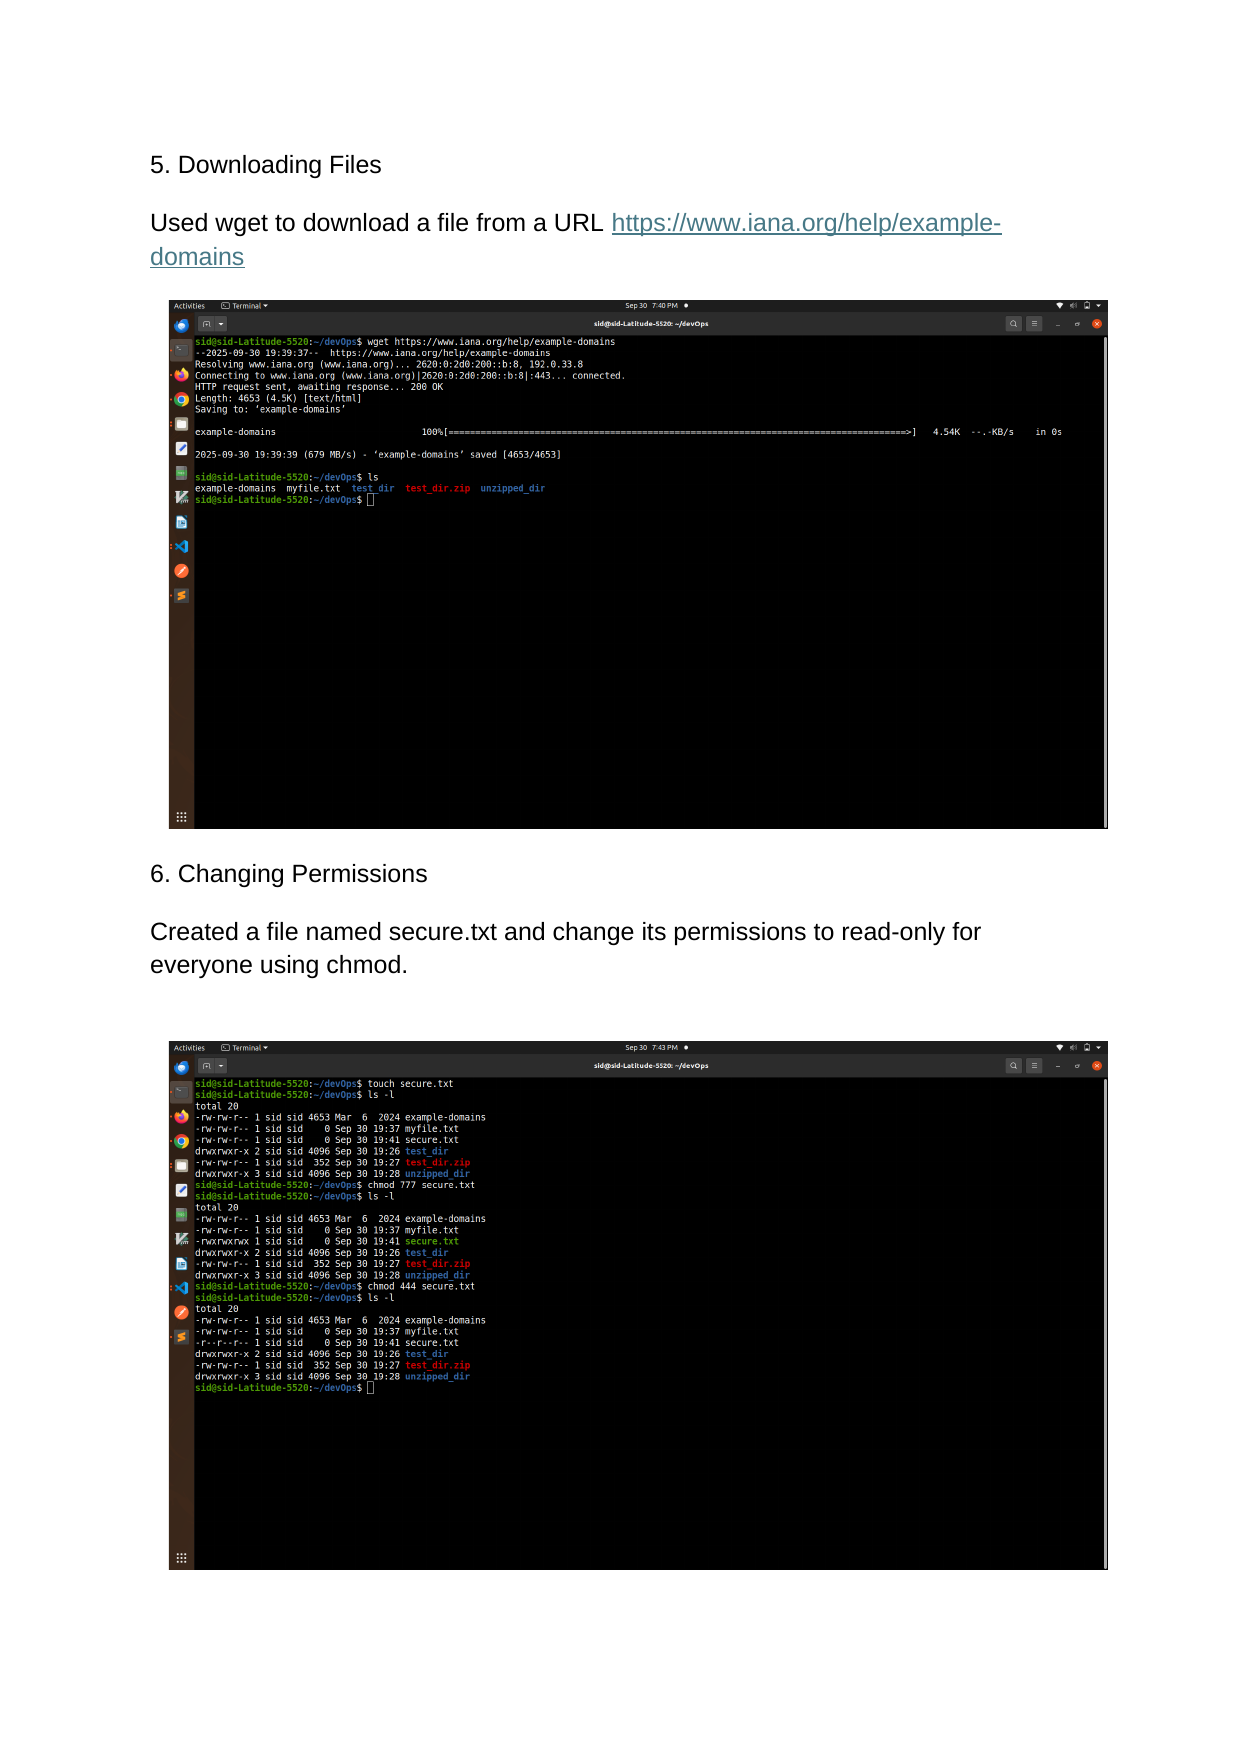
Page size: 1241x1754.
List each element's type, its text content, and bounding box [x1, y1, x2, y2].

text 5. Downloading Files [150, 150, 1090, 179]
text Used wget to download a file from a URL https://www.iana.org/help/example-domains [150, 208, 1090, 270]
text Created a file named secure.txt and change its permissions to read-only for everyone using chmod. [150, 917, 1090, 979]
text 6. Changing Permissions [150, 858, 1090, 887]
